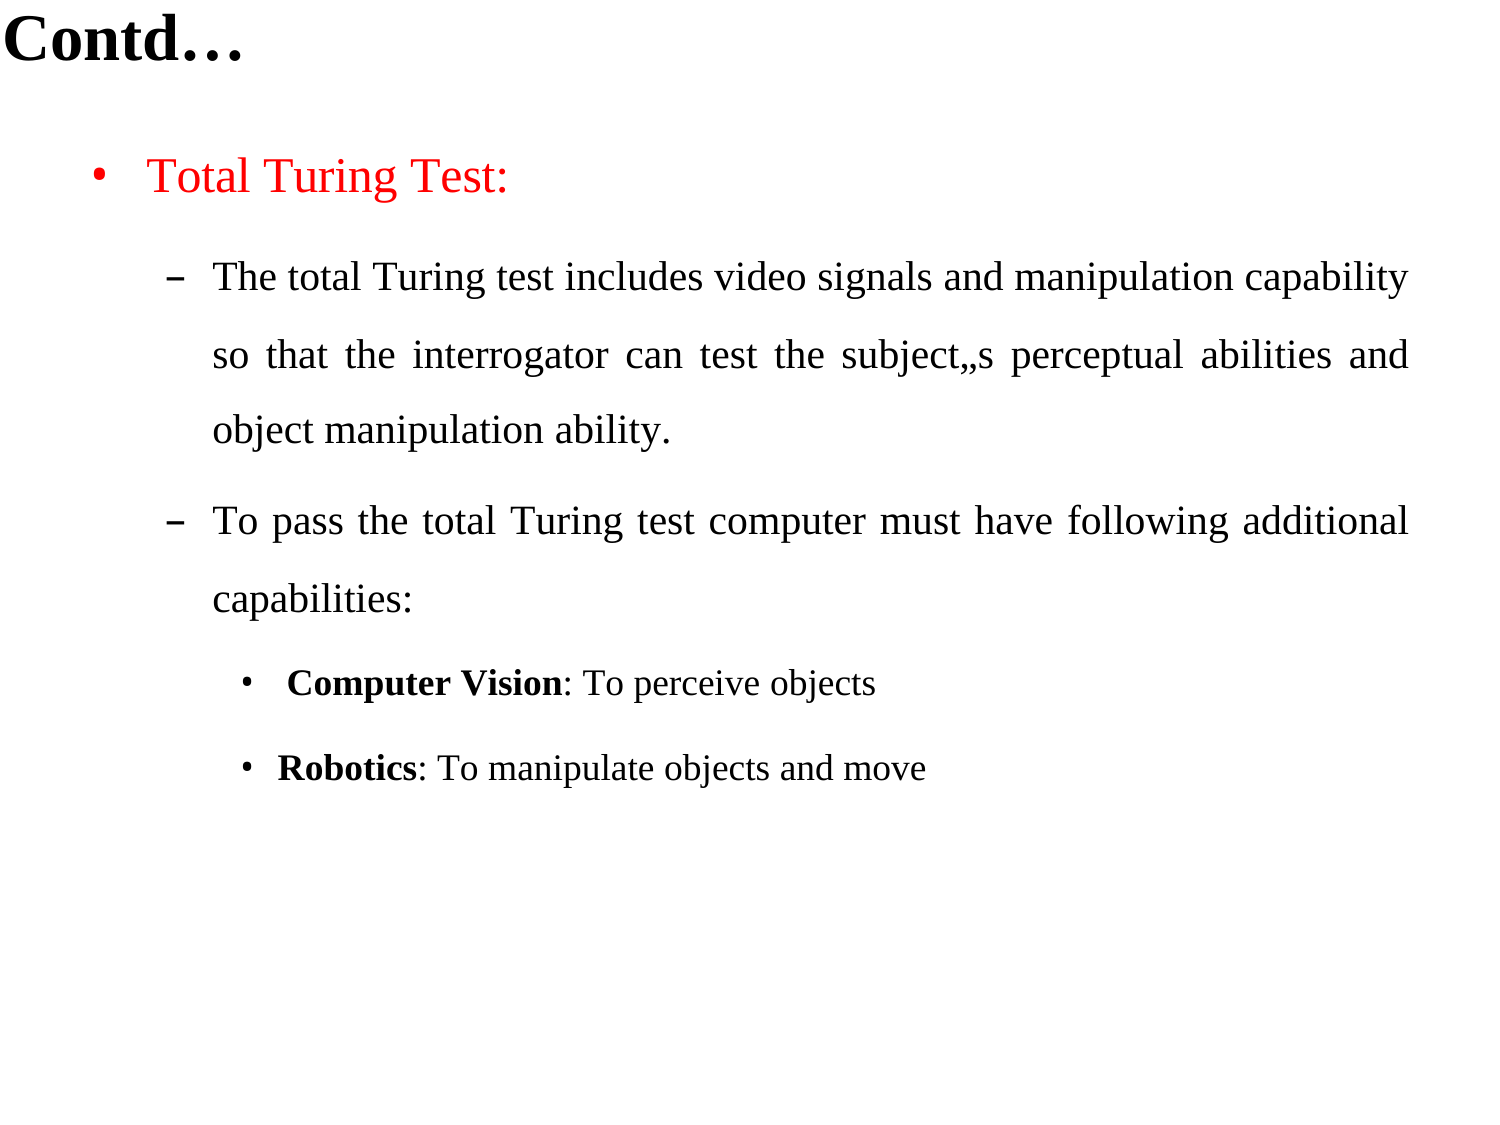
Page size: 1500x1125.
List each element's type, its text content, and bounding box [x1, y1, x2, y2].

subtitle Total Turing Test: [90, 139, 1477, 207]
list Computer Vision: To perceive objects [240, 656, 1477, 707]
list The total Turing test includes video signals and manipulation capability so that the interrogator can test the subject„s perceptual abilities and object manipulation ability. [165, 246, 1411, 452]
list Robotics: To manipulate objects and move [240, 740, 1477, 791]
list To pass the total Turing test computer must have following additional capabilities: [165, 490, 1411, 621]
